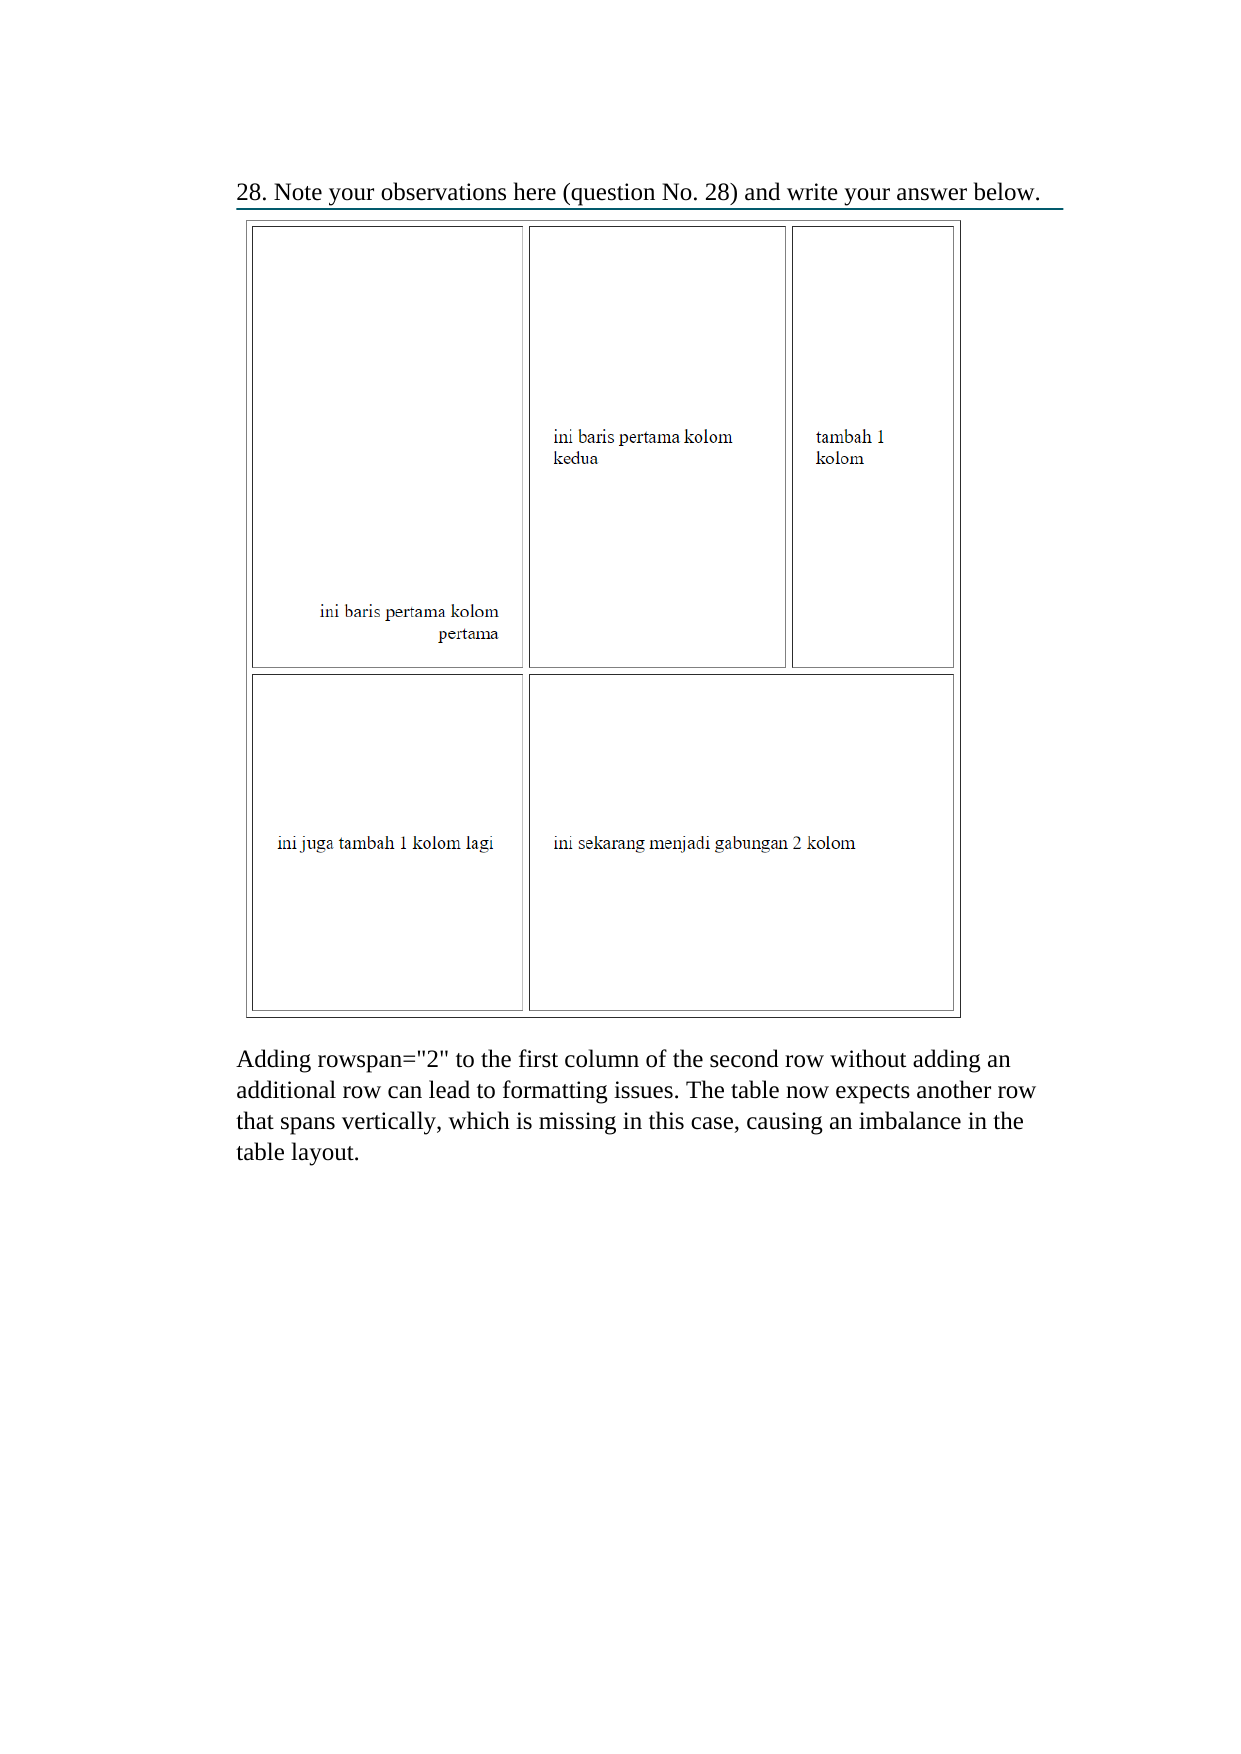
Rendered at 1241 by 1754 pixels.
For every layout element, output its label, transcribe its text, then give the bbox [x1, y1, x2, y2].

text Adding rowspan="2" to the first column of the second row without adding an additional row can lead to formatting issues. The table now expects another row that spans vertically, which is missing in this case, causing an imbalance in the table layout. [236, 1044, 1063, 1166]
picture [236, 208, 1064, 1025]
text 28. Note your observations here (question No. 28) and write your answer below. [236, 177, 1063, 208]
